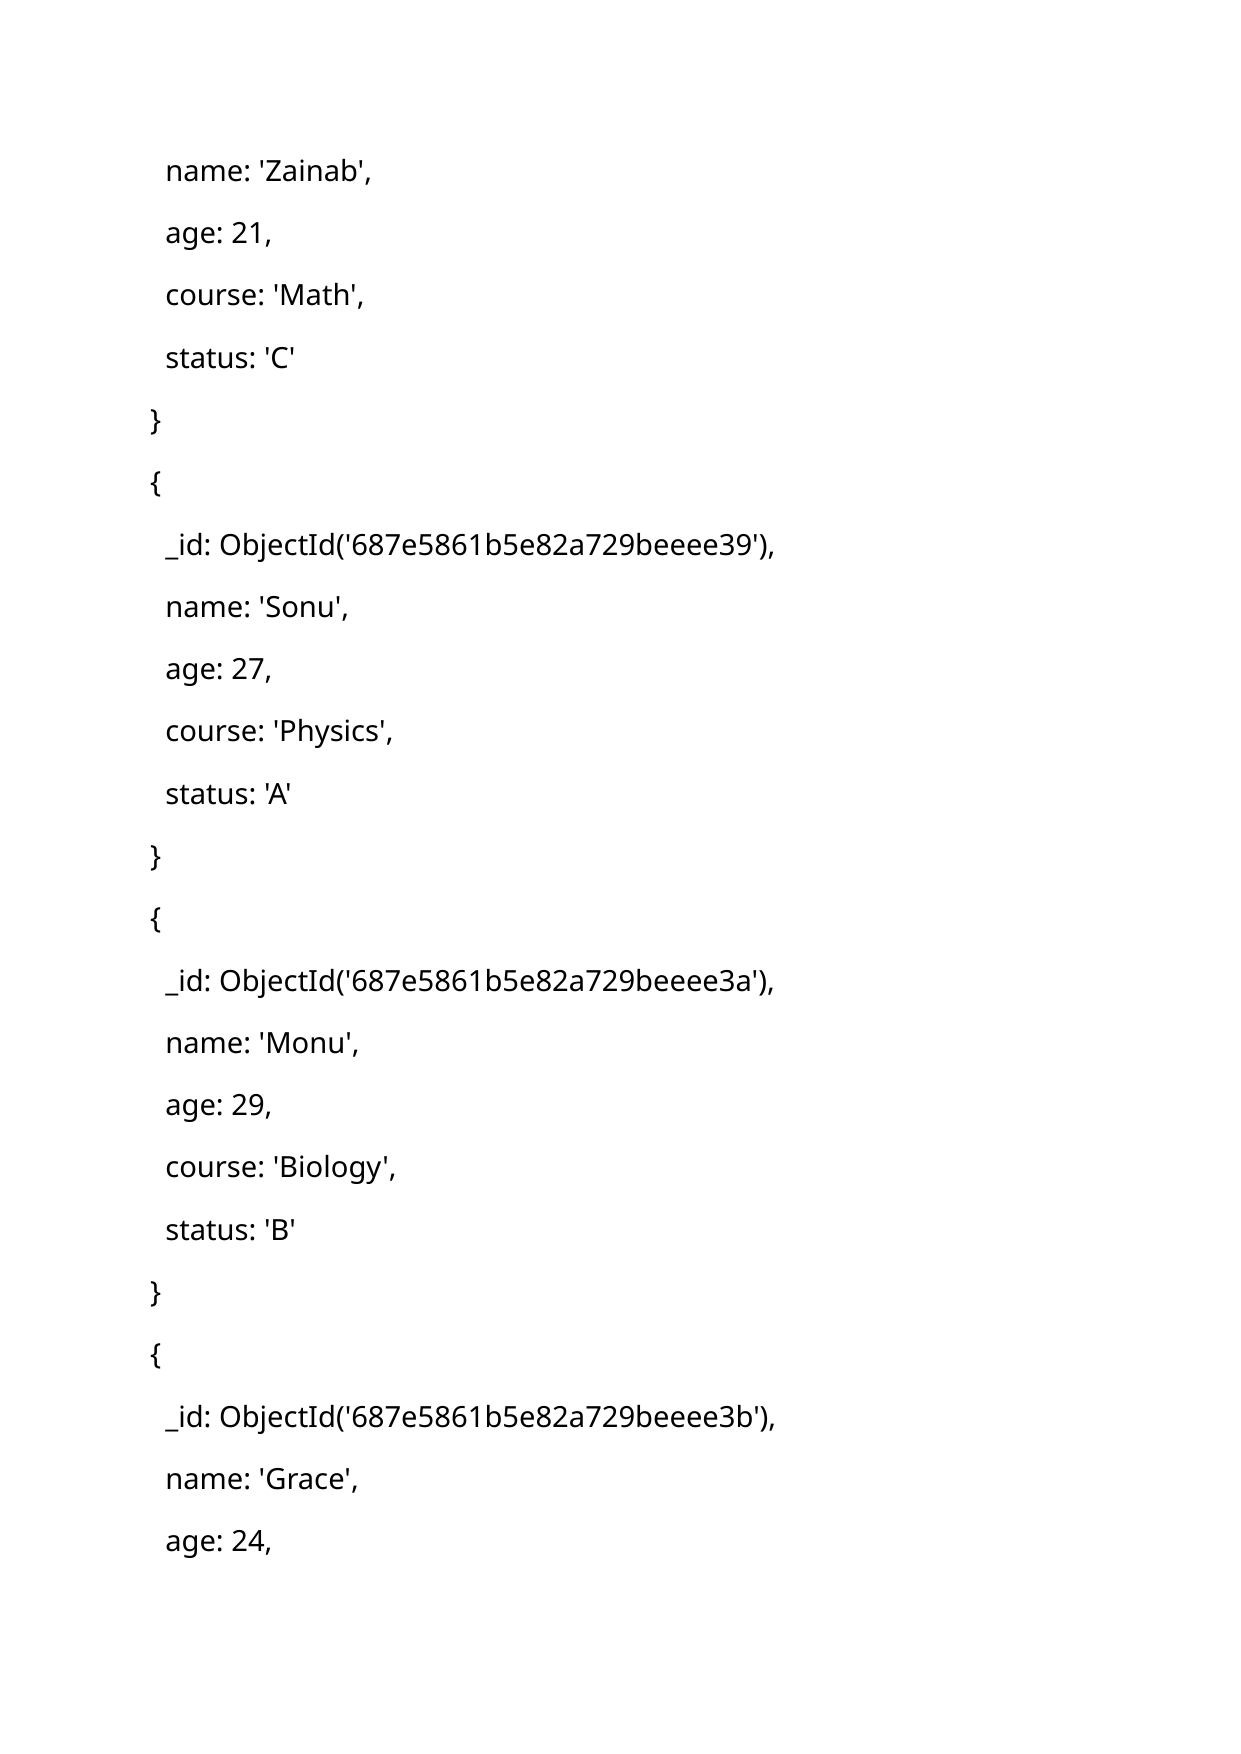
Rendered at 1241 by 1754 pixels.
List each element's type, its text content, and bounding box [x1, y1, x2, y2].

text course: 'Physics', [150, 711, 1090, 750]
text _id: ObjectId('687e5861b5e82a729beeee39'), [150, 524, 1090, 563]
text name: 'Sonu', [150, 586, 1090, 626]
text _id: ObjectId('687e5861b5e82a729beeee3a'), [150, 960, 1090, 999]
text name: 'Zainab', [150, 150, 1090, 190]
text course: 'Math', [150, 274, 1090, 314]
text { [150, 461, 1090, 501]
text { [150, 1333, 1090, 1373]
text course: 'Biology', [150, 1147, 1090, 1186]
text status: 'A' [150, 773, 1090, 813]
text _id: ObjectId('687e5861b5e82a729beeee3b'), [150, 1396, 1090, 1436]
text age: 27, [150, 648, 1090, 688]
text } [150, 1271, 1090, 1311]
text status: 'B' [150, 1209, 1090, 1249]
text age: 29, [150, 1084, 1090, 1124]
text name: 'Grace', [150, 1458, 1090, 1498]
text } [150, 835, 1090, 875]
text age: 21, [150, 212, 1090, 252]
text name: 'Monu', [150, 1022, 1090, 1062]
text age: 24, [150, 1520, 1090, 1560]
text } [150, 399, 1090, 439]
text status: 'C' [150, 337, 1090, 377]
text { [150, 897, 1090, 937]
